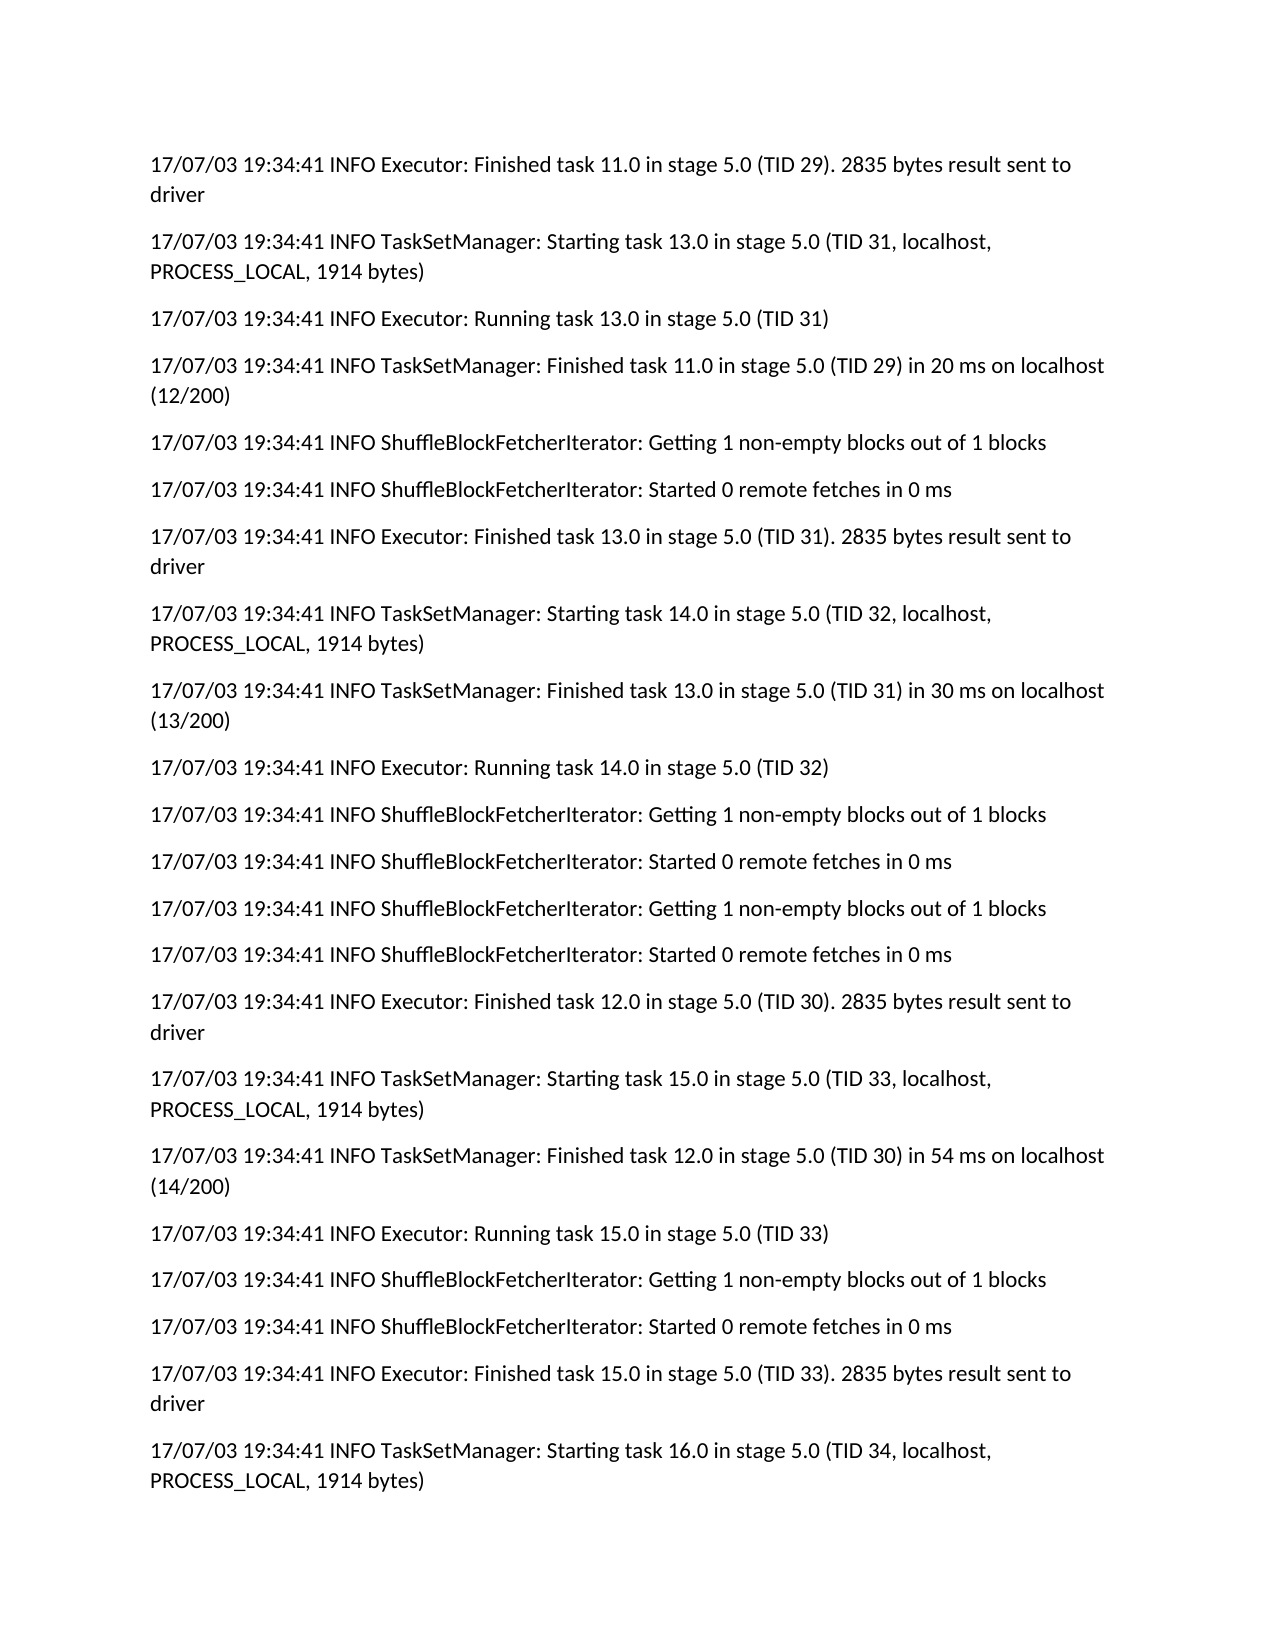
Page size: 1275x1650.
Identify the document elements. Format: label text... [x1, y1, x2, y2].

text 17/07/03 19:34:41 INFO ShuffleBlockFetcherIterator: Started 0 remote fetches in 0 ms [150, 475, 1125, 503]
text 17/07/03 19:34:41 INFO TaskSetManager: Finished task 11.0 in stage 5.0 (TID 29) in 20 ms on localhost (12/200) [150, 351, 1125, 409]
text 17/07/03 19:34:41 INFO Executor: Running task 14.0 in stage 5.0 (TID 32) [150, 753, 1125, 781]
text 17/07/03 19:34:41 INFO Executor: Finished task 15.0 in stage 5.0 (TID 33). 2835 bytes result sent to driver [150, 1359, 1125, 1418]
text 17/07/03 19:34:41 INFO TaskSetManager: Finished task 12.0 in stage 5.0 (TID 30) in 54 ms on localhost (14/200) [150, 1142, 1125, 1200]
text 17/07/03 19:34:41 INFO ShuffleBlockFetcherIterator: Getting 1 non-empty blocks out of 1 blocks [150, 800, 1125, 828]
text 17/07/03 19:34:41 INFO Executor: Running task 15.0 in stage 5.0 (TID 33) [150, 1219, 1125, 1247]
text 17/07/03 19:34:41 INFO Executor: Finished task 11.0 in stage 5.0 (TID 29). 2835 bytes result sent to driver [150, 150, 1125, 208]
text 17/07/03 19:34:41 INFO ShuffleBlockFetcherIterator: Started 0 remote fetches in 0 ms [150, 847, 1125, 875]
text 17/07/03 19:34:41 INFO ShuffleBlockFetcherIterator: Started 0 remote fetches in 0 ms [150, 941, 1125, 969]
text 17/07/03 19:34:41 INFO TaskSetManager: Starting task 15.0 in stage 5.0 (TID 33, localhost, PROCESS_LOCAL, 1914 bytes) [150, 1064, 1125, 1123]
text 17/07/03 19:34:41 INFO ShuffleBlockFetcherIterator: Getting 1 non-empty blocks out of 1 blocks [150, 428, 1125, 456]
text 17/07/03 19:34:41 INFO TaskSetManager: Starting task 13.0 in stage 5.0 (TID 31, localhost, PROCESS_LOCAL, 1914 bytes) [150, 227, 1125, 285]
text 17/07/03 19:34:41 INFO TaskSetManager: Starting task 14.0 in stage 5.0 (TID 32, localhost, PROCESS_LOCAL, 1914 bytes) [150, 599, 1125, 657]
text 17/07/03 19:34:41 INFO ShuffleBlockFetcherIterator: Getting 1 non-empty blocks out of 1 blocks [150, 1266, 1125, 1294]
text 17/07/03 19:34:41 INFO Executor: Running task 13.0 in stage 5.0 (TID 31) [150, 304, 1125, 332]
text 17/07/03 19:34:41 INFO TaskSetManager: Finished task 13.0 in stage 5.0 (TID 31) in 30 ms on localhost (13/200) [150, 676, 1125, 734]
text 17/07/03 19:34:41 INFO ShuffleBlockFetcherIterator: Getting 1 non-empty blocks out of 1 blocks [150, 894, 1125, 922]
text 17/07/03 19:34:41 INFO ShuffleBlockFetcherIterator: Started 0 remote fetches in 0 ms [150, 1312, 1125, 1341]
text 17/07/03 19:34:41 INFO TaskSetManager: Starting task 16.0 in stage 5.0 (TID 34, localhost, PROCESS_LOCAL, 1914 bytes) [150, 1436, 1125, 1495]
text 17/07/03 19:34:41 INFO Executor: Finished task 13.0 in stage 5.0 (TID 31). 2835 bytes result sent to driver [150, 522, 1125, 580]
text 17/07/03 19:34:41 INFO Executor: Finished task 12.0 in stage 5.0 (TID 30). 2835 bytes result sent to driver [150, 987, 1125, 1046]
